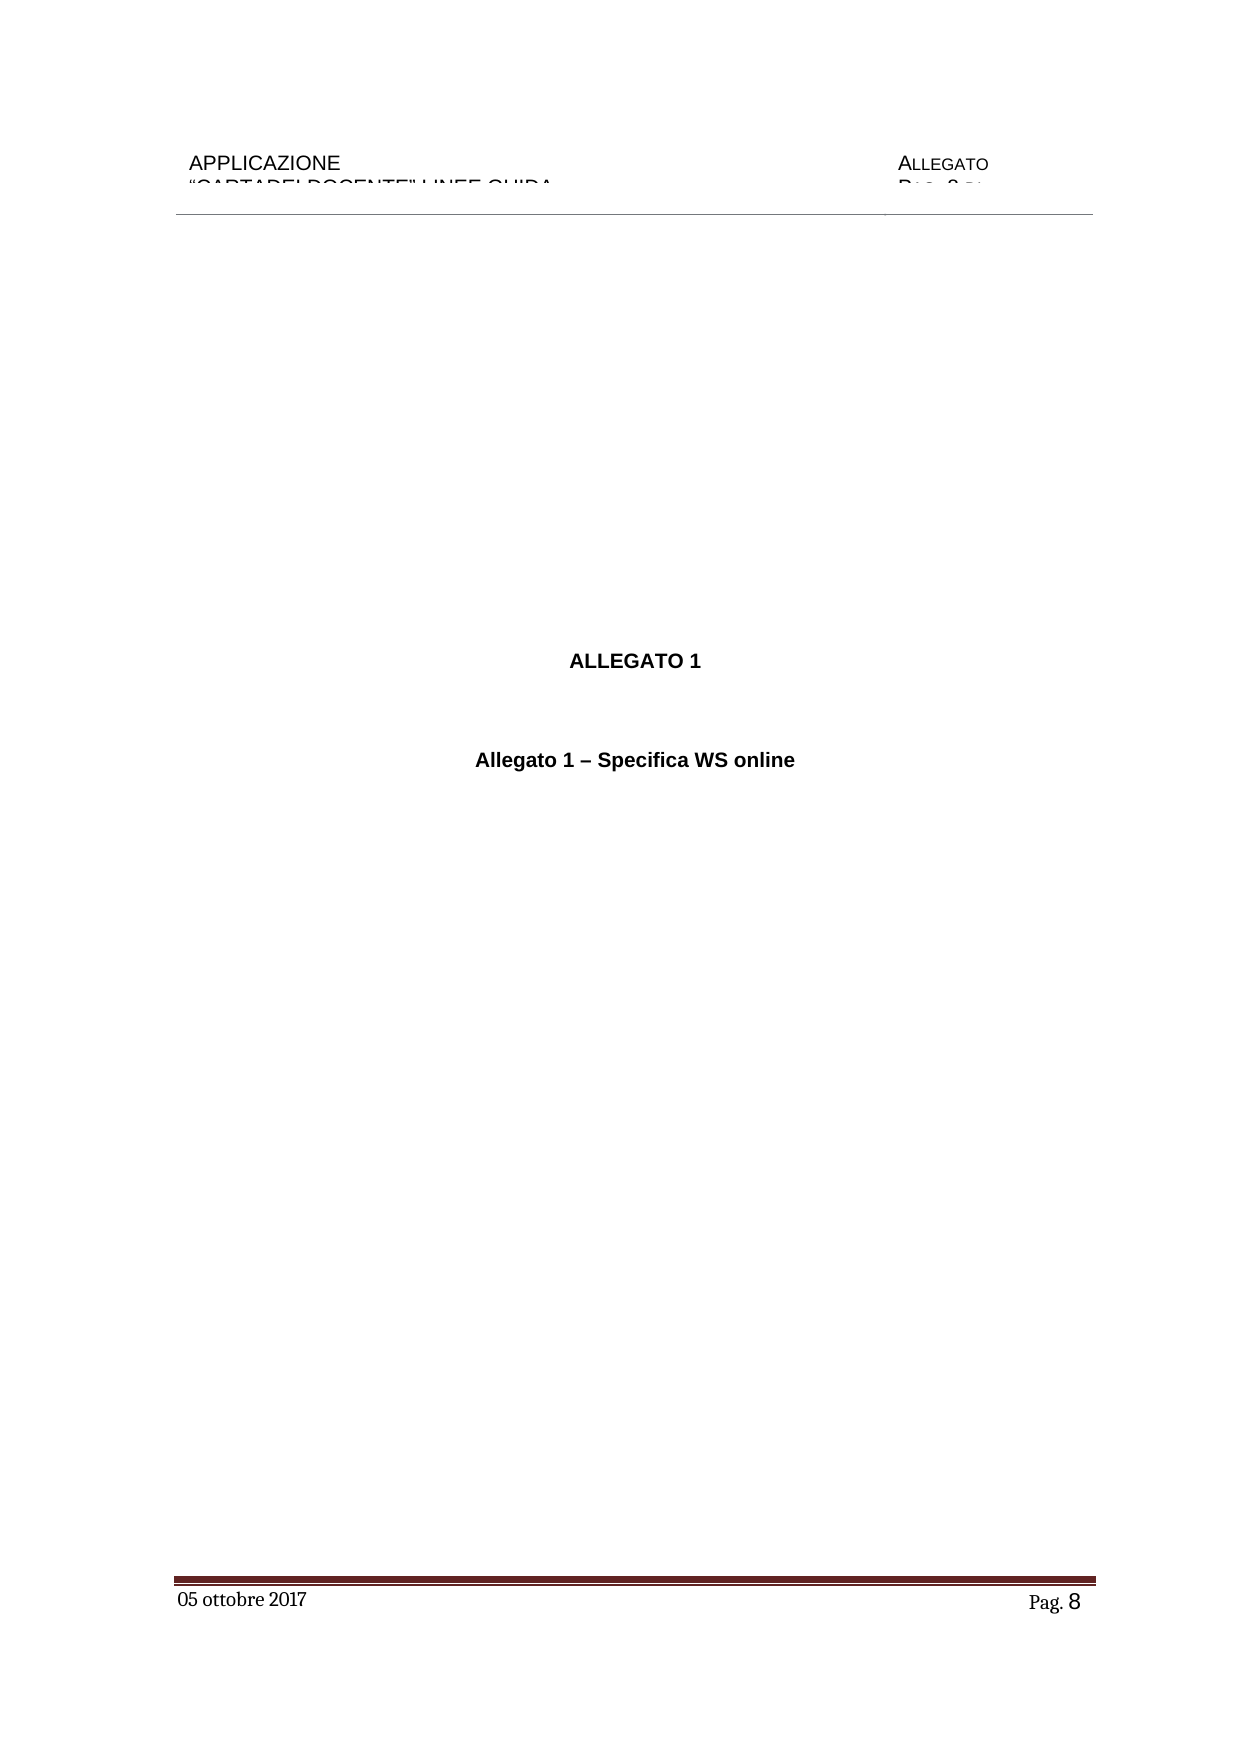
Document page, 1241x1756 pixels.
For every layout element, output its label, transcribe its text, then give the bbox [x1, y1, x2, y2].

text ALLEGATO 1 [185, 649, 1085, 673]
text Allegato 1 – Specifica WS online [184, 748, 1085, 772]
